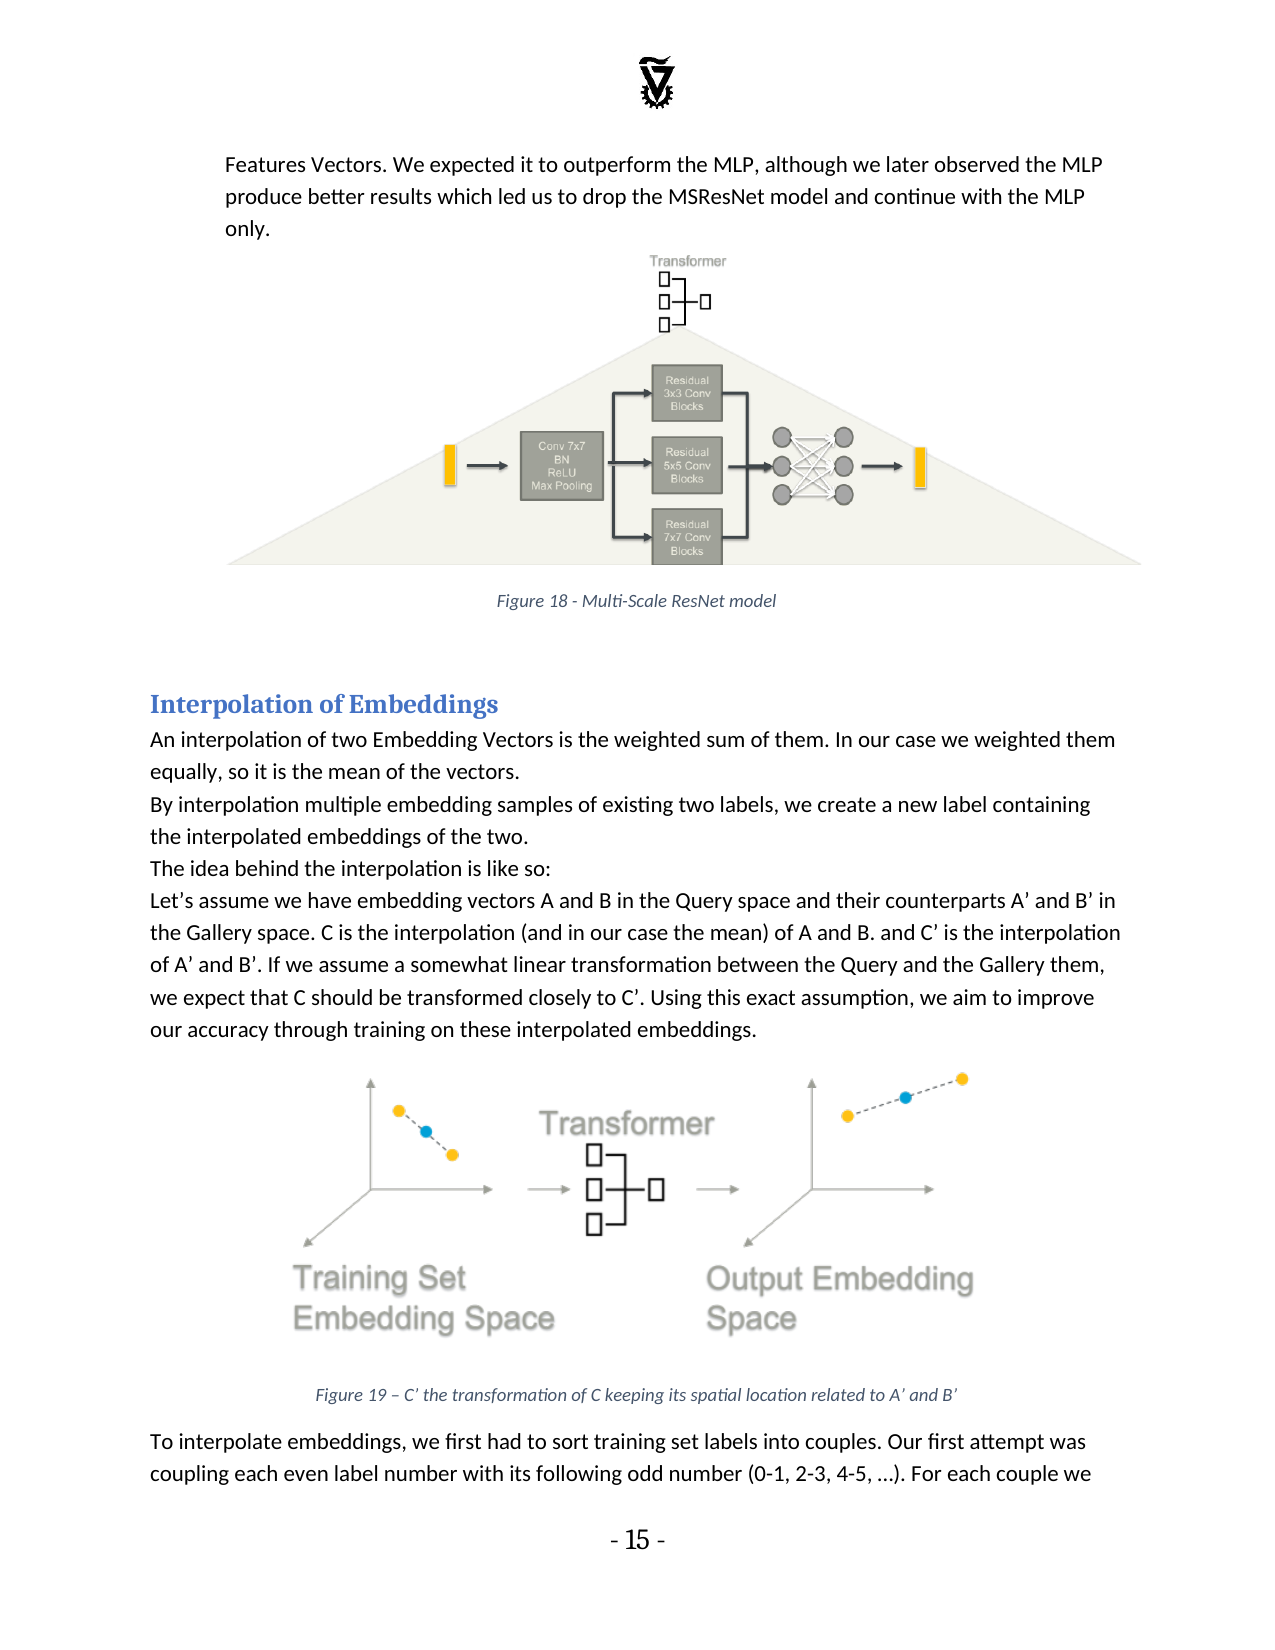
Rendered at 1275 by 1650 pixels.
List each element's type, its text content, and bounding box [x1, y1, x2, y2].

text An interpolation of two Embedding Vectors is the weighted sum of them. In our case we weighted them equally, so it is the mean of the vectors. By interpolation multiple embedding samples of existing two labels, we create a new label containing the interpolated embeddings of the two. The idea behind the interpolation is like so: Let’s assume we have embedding vectors A and B in the Query space and their counterparts A’ and B’ in the Gallery space. C is the interpolation (and in our case the mean) of A and B. and C’ is the interpolation of A’ and B’. If we assume a somewhat linear transformation between the Query and the Gallery them, we expect that C should be transformed closely to C’. Using this exact assumption, we aim to improve our accuracy through training on these interpolated embeddings. [150, 725, 1125, 1043]
subtitle Interpolation of Embeddings [150, 689, 1125, 721]
text Figure 19 – C’ the transformation of C keeping its spatial location related to A’ and B’ [150, 1383, 1125, 1406]
text Figure 18 - Multi-Scale ResNet model [150, 589, 1125, 612]
picture [633, 53, 680, 111]
